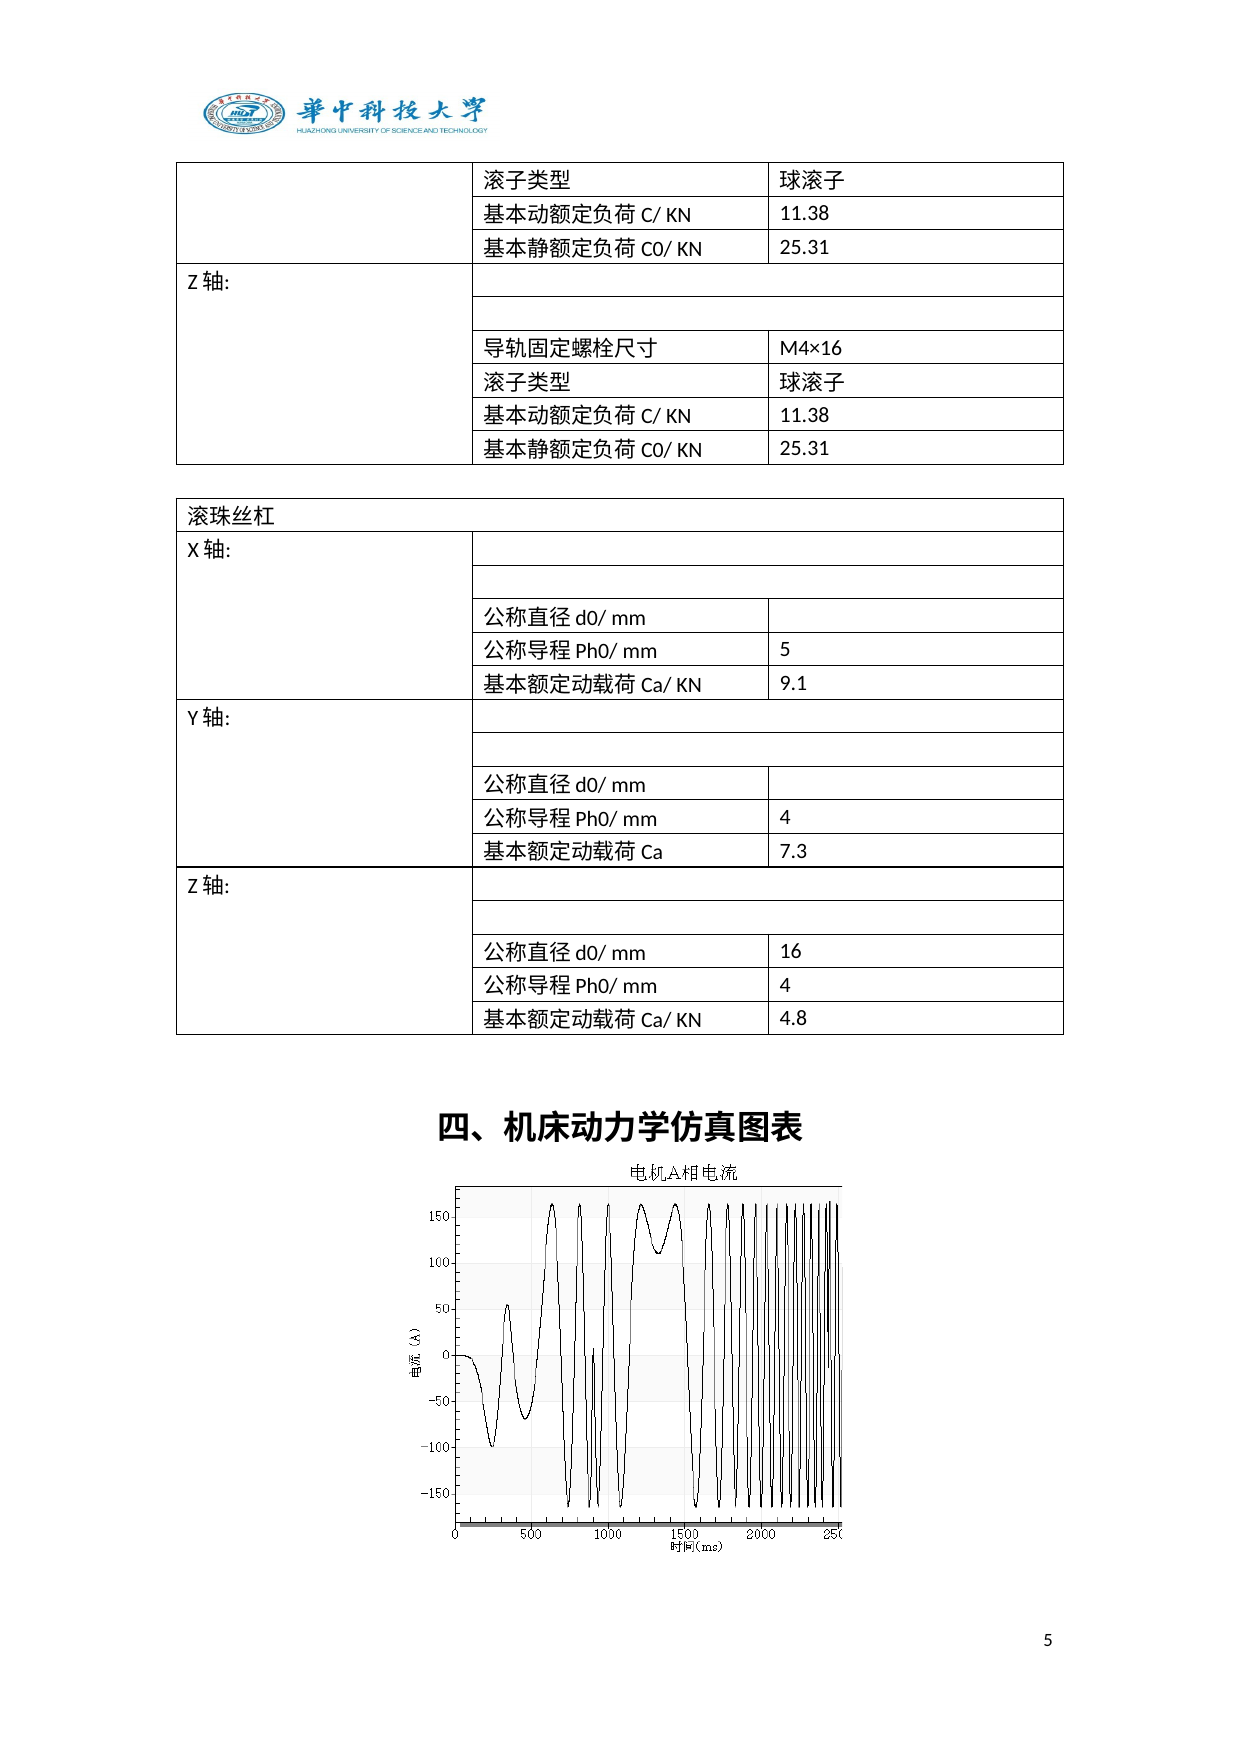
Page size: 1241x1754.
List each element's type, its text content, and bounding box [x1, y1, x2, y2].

table_cell Z轴: [177, 264, 472, 464]
table_cell 公称直径d0/ mm [473, 935, 768, 967]
table_cell 基本额定动载荷Ca [473, 834, 768, 866]
table_cell [473, 264, 1063, 296]
table_cell 7.3 [769, 834, 1063, 866]
table_cell 公称导程Ph0/ mm [473, 633, 768, 665]
table_cell [473, 566, 1063, 598]
table_cell [473, 297, 1063, 330]
table_cell 11.38 [769, 398, 1063, 430]
table_cell 球滚子 [769, 163, 1063, 196]
table_cell 基本动额定负荷C/ KN [473, 197, 768, 229]
table_cell 25.31 [769, 431, 1063, 464]
table_cell 25.31 [769, 230, 1063, 263]
table_cell [769, 599, 1063, 632]
picture [187, 88, 501, 141]
table_cell [473, 901, 1063, 933]
table_cell M4×16 [769, 331, 1063, 363]
table_cell 球滚子 [769, 364, 1063, 397]
table_cell 公称直径d0/ mm [473, 599, 768, 632]
table_cell 基本静额定负荷C0/ KN [473, 431, 768, 464]
table_cell 4 [769, 968, 1063, 1001]
table_cell 基本额定动载荷Ca/ KN [473, 1002, 768, 1034]
table_cell 公称导程Ph0/ mm [473, 800, 768, 833]
table_cell 4.8 [769, 1002, 1063, 1034]
table_cell Y轴: [177, 700, 472, 866]
table_cell [473, 700, 1063, 732]
table_cell 滚子类型 [473, 364, 768, 397]
table_cell 5 [769, 633, 1063, 665]
table_header [398, 1164, 842, 1586]
title 四、机床动力学仿真图表 [187, 1093, 1053, 1158]
table_cell 9.1 [769, 666, 1063, 699]
table_header 滚珠丝杠 [177, 499, 1063, 531]
table_cell [473, 532, 1063, 564]
table_cell X轴: [177, 532, 472, 699]
table_cell 公称直径d0/ mm [473, 767, 768, 799]
table_cell Z轴: [177, 868, 472, 1034]
picture [409, 1163, 843, 1555]
table_cell 基本额定动载荷Ca/ KN [473, 666, 768, 699]
table_cell [473, 868, 1063, 900]
table_cell 11.38 [769, 197, 1063, 229]
table_cell 16 [769, 935, 1063, 967]
table_cell [769, 767, 1063, 799]
table_cell 基本静额定负荷C0/ KN [473, 230, 768, 263]
table_cell 4 [769, 800, 1063, 833]
table_cell 公称导程Ph0/ mm [473, 968, 768, 1001]
table_cell 基本动额定负荷C/ KN [473, 398, 768, 430]
table_cell [473, 733, 1063, 766]
table_cell 导轨固定螺栓尺寸 [473, 331, 768, 363]
table_cell 滚子类型 [473, 163, 768, 196]
